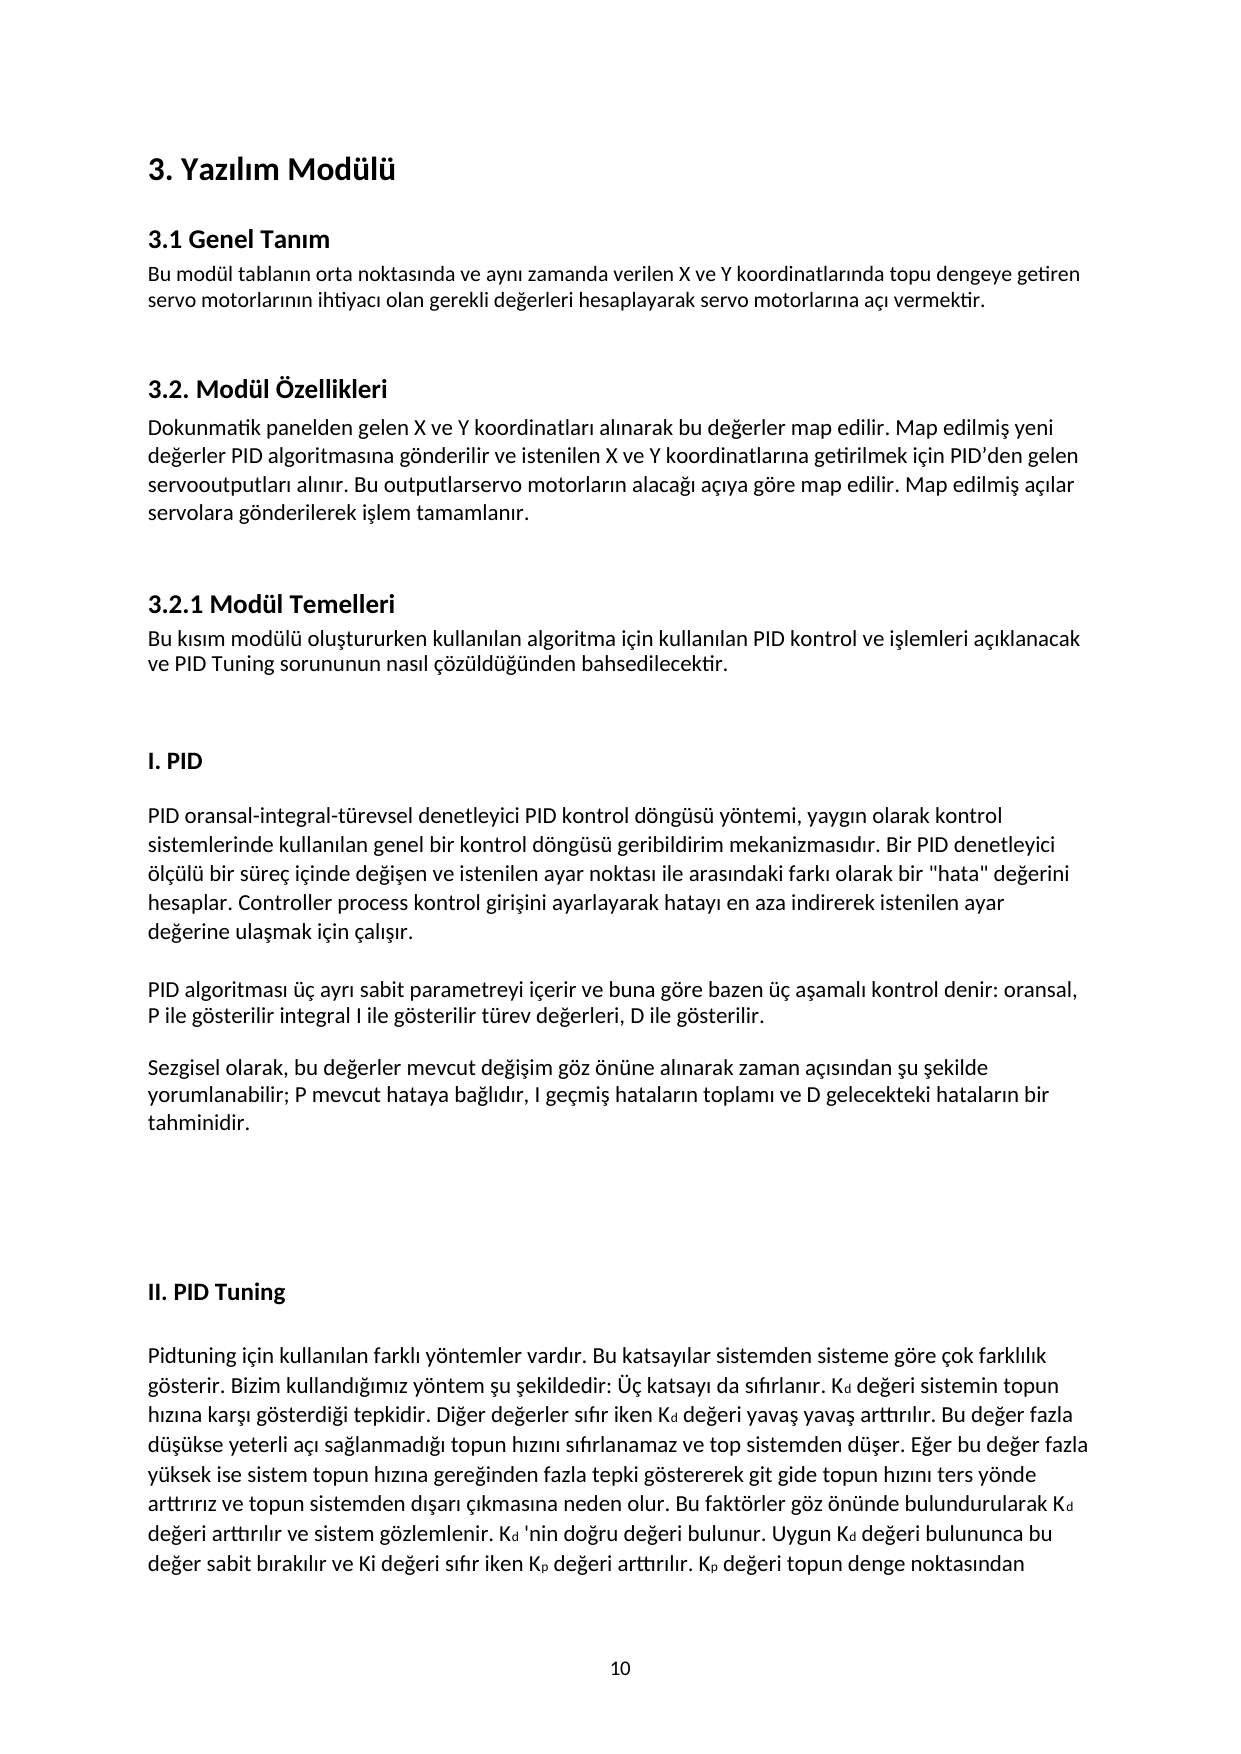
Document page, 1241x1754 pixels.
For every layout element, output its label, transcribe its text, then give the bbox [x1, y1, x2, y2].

subtitle 3.1 Genel Tanım [148, 222, 1093, 255]
subtitle I. PID [148, 746, 1093, 776]
text Bu modül tablanın orta noktasında ve aynı zamanda verilen X ve Y koordinatlarında topu dengeye getiren servo motorlarının ihtiyacı olan gerekli değerleri hesaplayarak servo motorlarına açı vermektir. [148, 260, 1093, 313]
text Bu kısım modülü oluştururken kullanılan algoritma için kullanılan PID kontrol ve işlemleri açıklanacak ve PID Tuning sorununun nasıl çözüldüğünden bahsedilecektir. [148, 625, 1093, 678]
subtitle 3.2.1 Modül Temelleri [148, 587, 1093, 620]
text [148, 1341, 1093, 1577]
subtitle 3.2. Modül Özellikleri [148, 372, 1093, 405]
text PID algoritması üç ayrı sabit parametreyi içerir ve buna göre bazen üç aşamalı kontrol denir: oransal, P ile gösterilir integral I ile gösterilir türev değerleri, D ile gösterilir. [148, 976, 1091, 1029]
text PID oransal-integral-türevsel denetleyici PID kontrol döngüsü yöntemi, yaygın olarak kontrol sistemlerinde kullanılan genel bir kontrol döngüsü geribildirim mekanizmasıdır. Bir PID denetleyici ölçülü bir süreç içinde değişen ve istenilen ayar noktası ile arasındaki farkı olarak bir "hata" değerini hesaplar. Controller process kontrol girişini ayarlayarak hatayı en aza indirerek istenilen ayar değerine ulaşmak için çalışır. [148, 801, 1093, 945]
text Dokunmatik panelden gelen X ve Y koordinatları alınarak bu değerler map edilir. Map edilmiş yeni değerler PID algoritmasına gönderilir ve istenilen X ve Y koordinatlarına getirilmek için PID’den gelen servooutputları alınır. Bu outputlarservo motorların alacağı açıya göre map edilir. Map edilmiş açılar servolara gönderilerek işlem tamamlanır. [148, 413, 1093, 526]
text Sezgisel olarak, bu değerler mevcut değişim göz önüne alınarak zaman açısından şu şekilde yorumlanabilir; P mevcut hataya bağlıdır, I geçmiş hataların toplamı ve D gelecekteki hataların bir tahminidir. [148, 1054, 1093, 1136]
subtitle II. PID Tuning [148, 1277, 1093, 1307]
subtitle 3. Yazılım Modülü [148, 148, 1093, 188]
